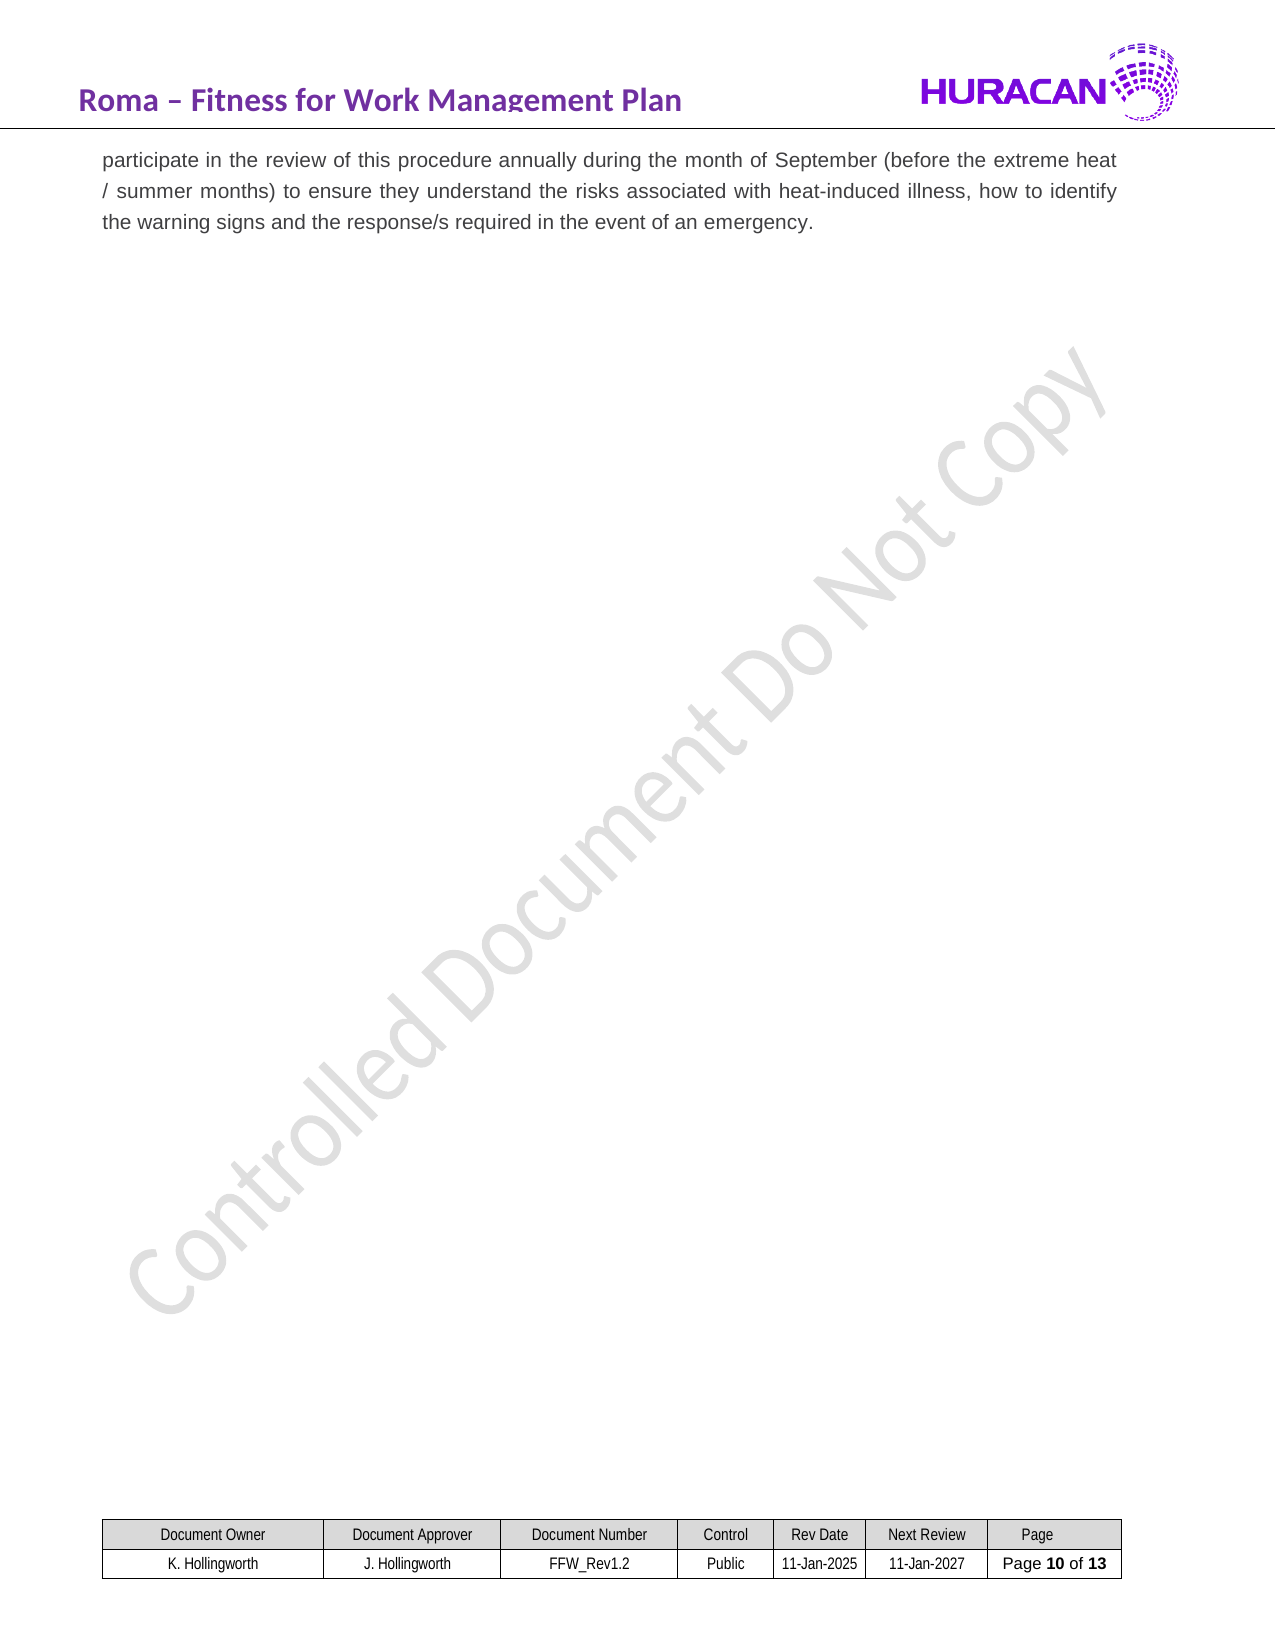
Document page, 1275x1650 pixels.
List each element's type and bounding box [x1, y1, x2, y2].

picture [921, 43, 1179, 121]
text [102, 148, 1117, 234]
